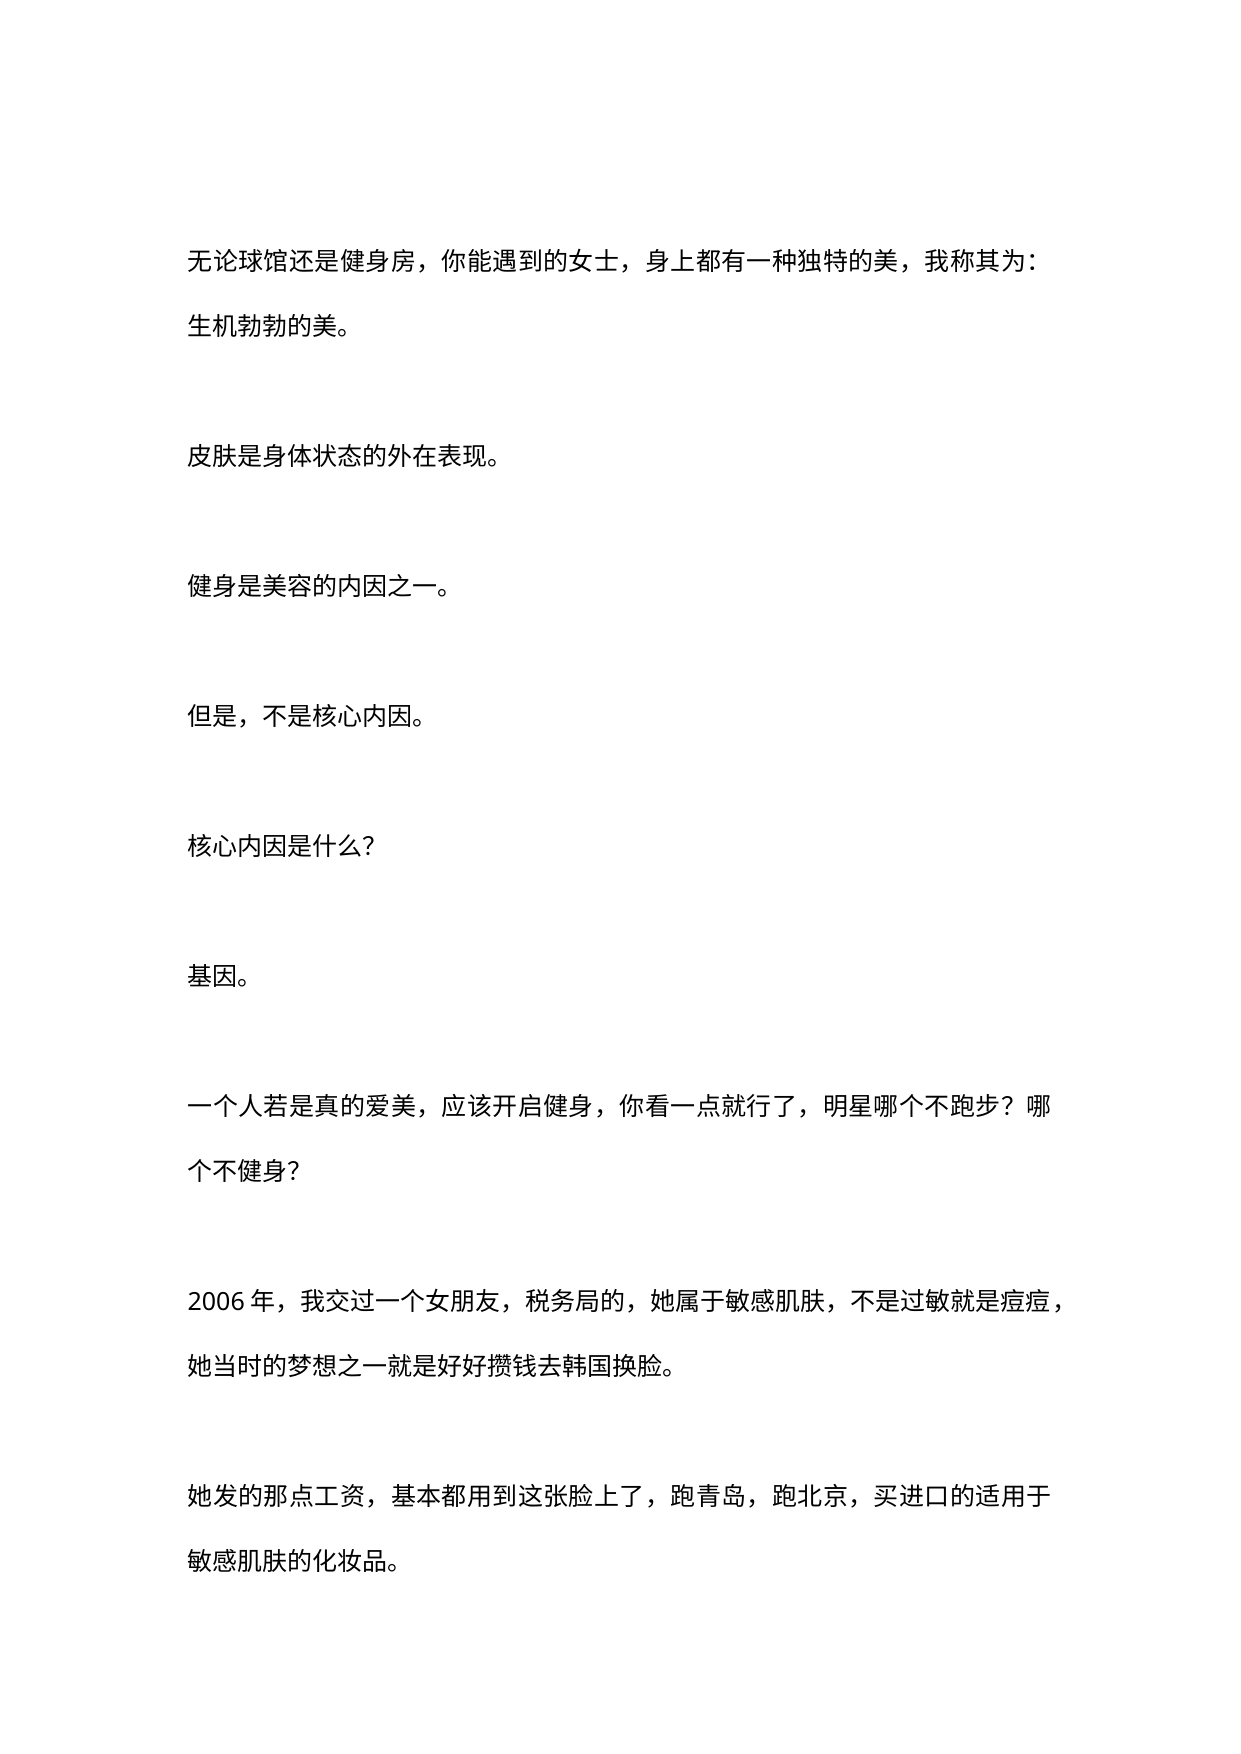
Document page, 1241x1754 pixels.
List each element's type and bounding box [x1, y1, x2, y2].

text [187, 162, 1053, 1592]
